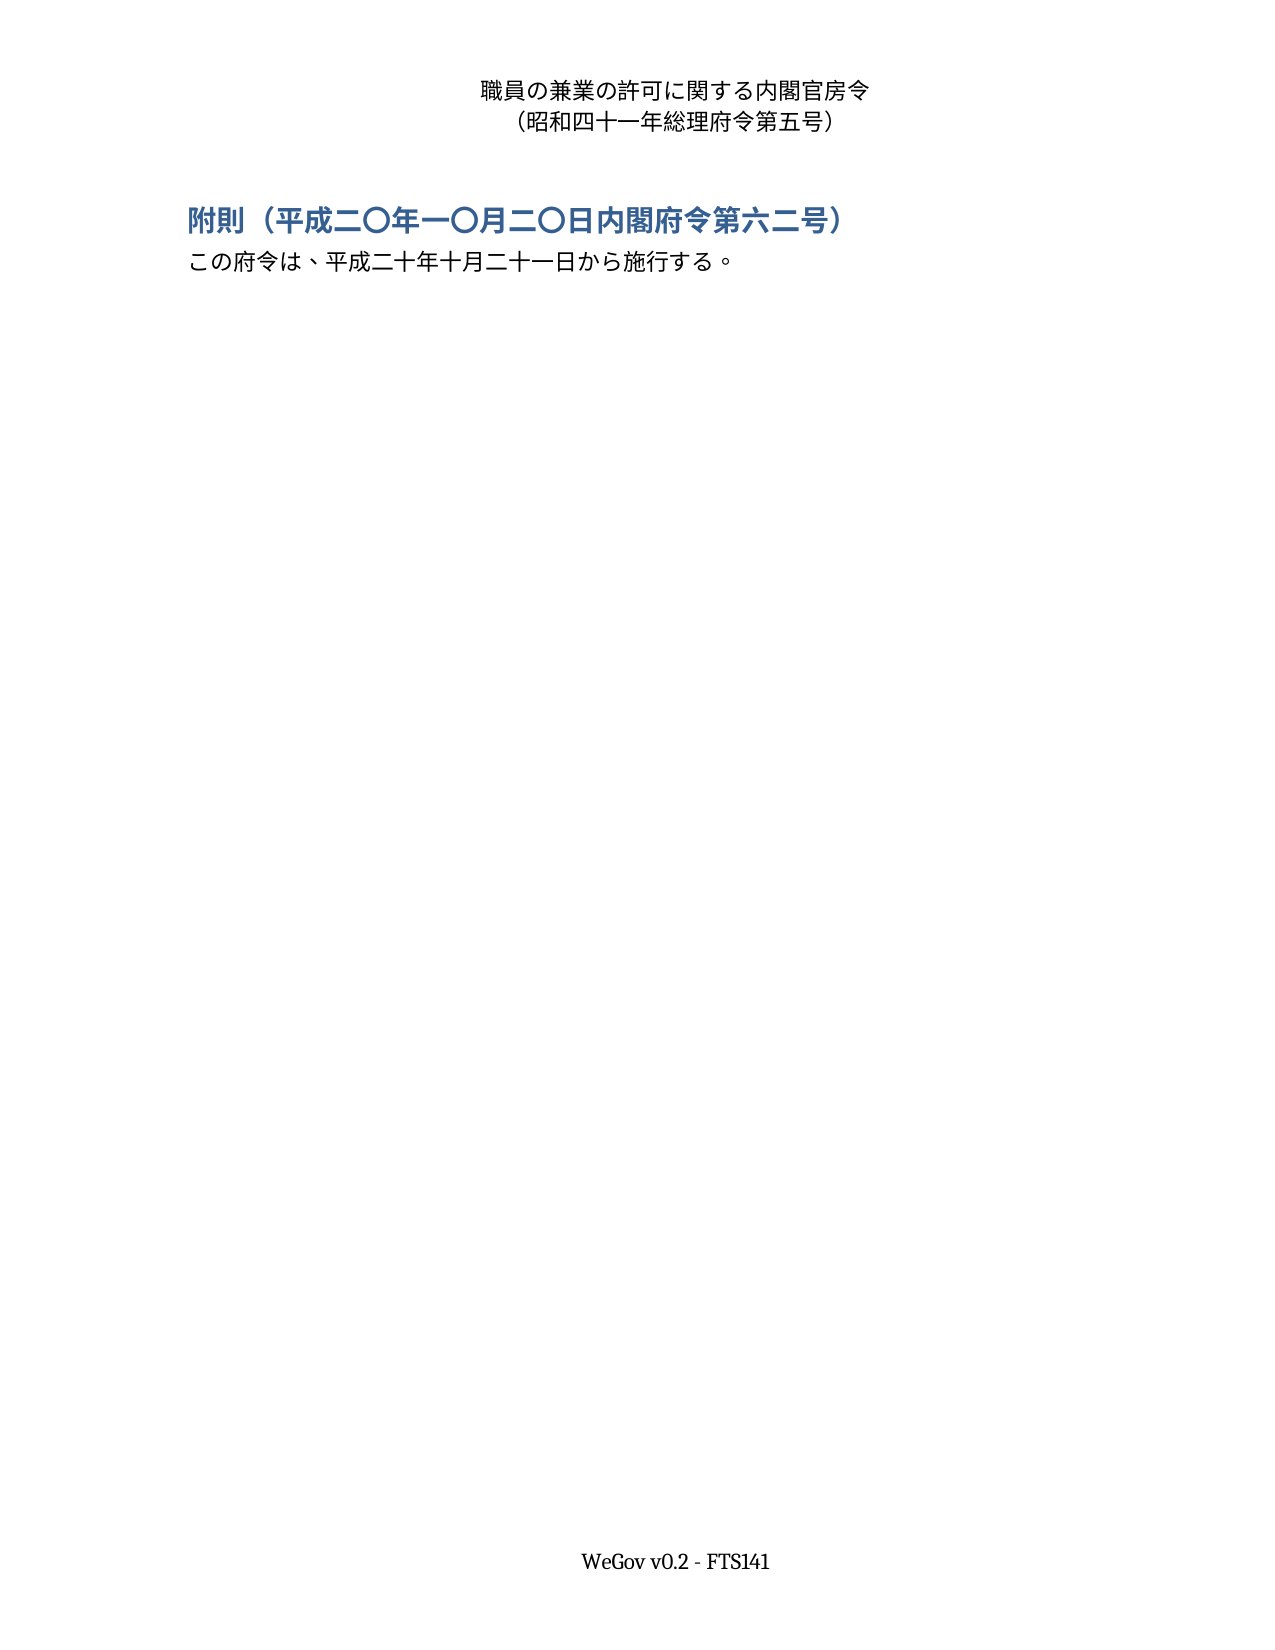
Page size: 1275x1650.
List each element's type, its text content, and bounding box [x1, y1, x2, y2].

subtitle 附則（平成二〇年一〇月二〇日内閣府令第六二号） [187, 200, 1087, 240]
text この府令は、平成二十年十月二十一日から施行する。 [187, 246, 1087, 277]
